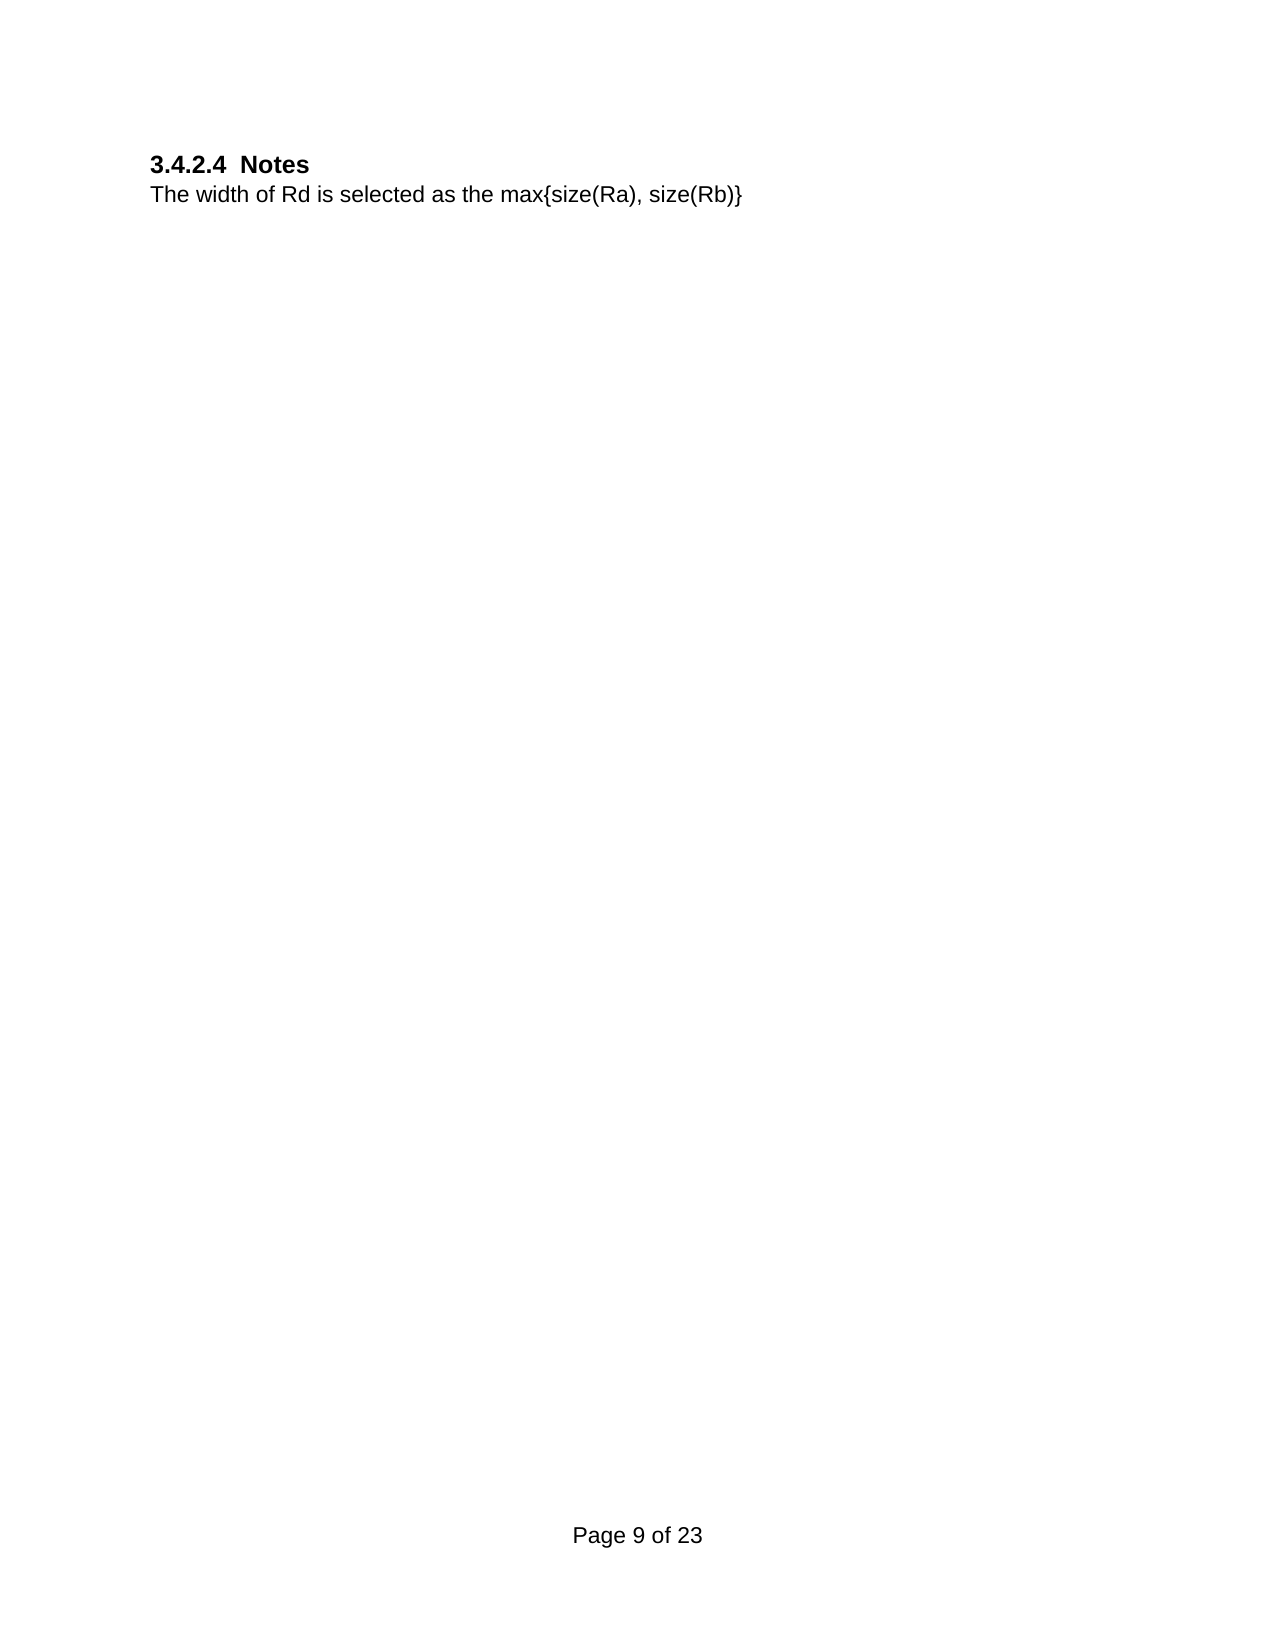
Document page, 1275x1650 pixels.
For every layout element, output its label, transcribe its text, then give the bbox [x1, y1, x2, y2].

subtitle Notes [150, 150, 1125, 179]
text The width of Rd is selected as the max{size(Ra), size(Rb)} [150, 181, 1125, 207]
